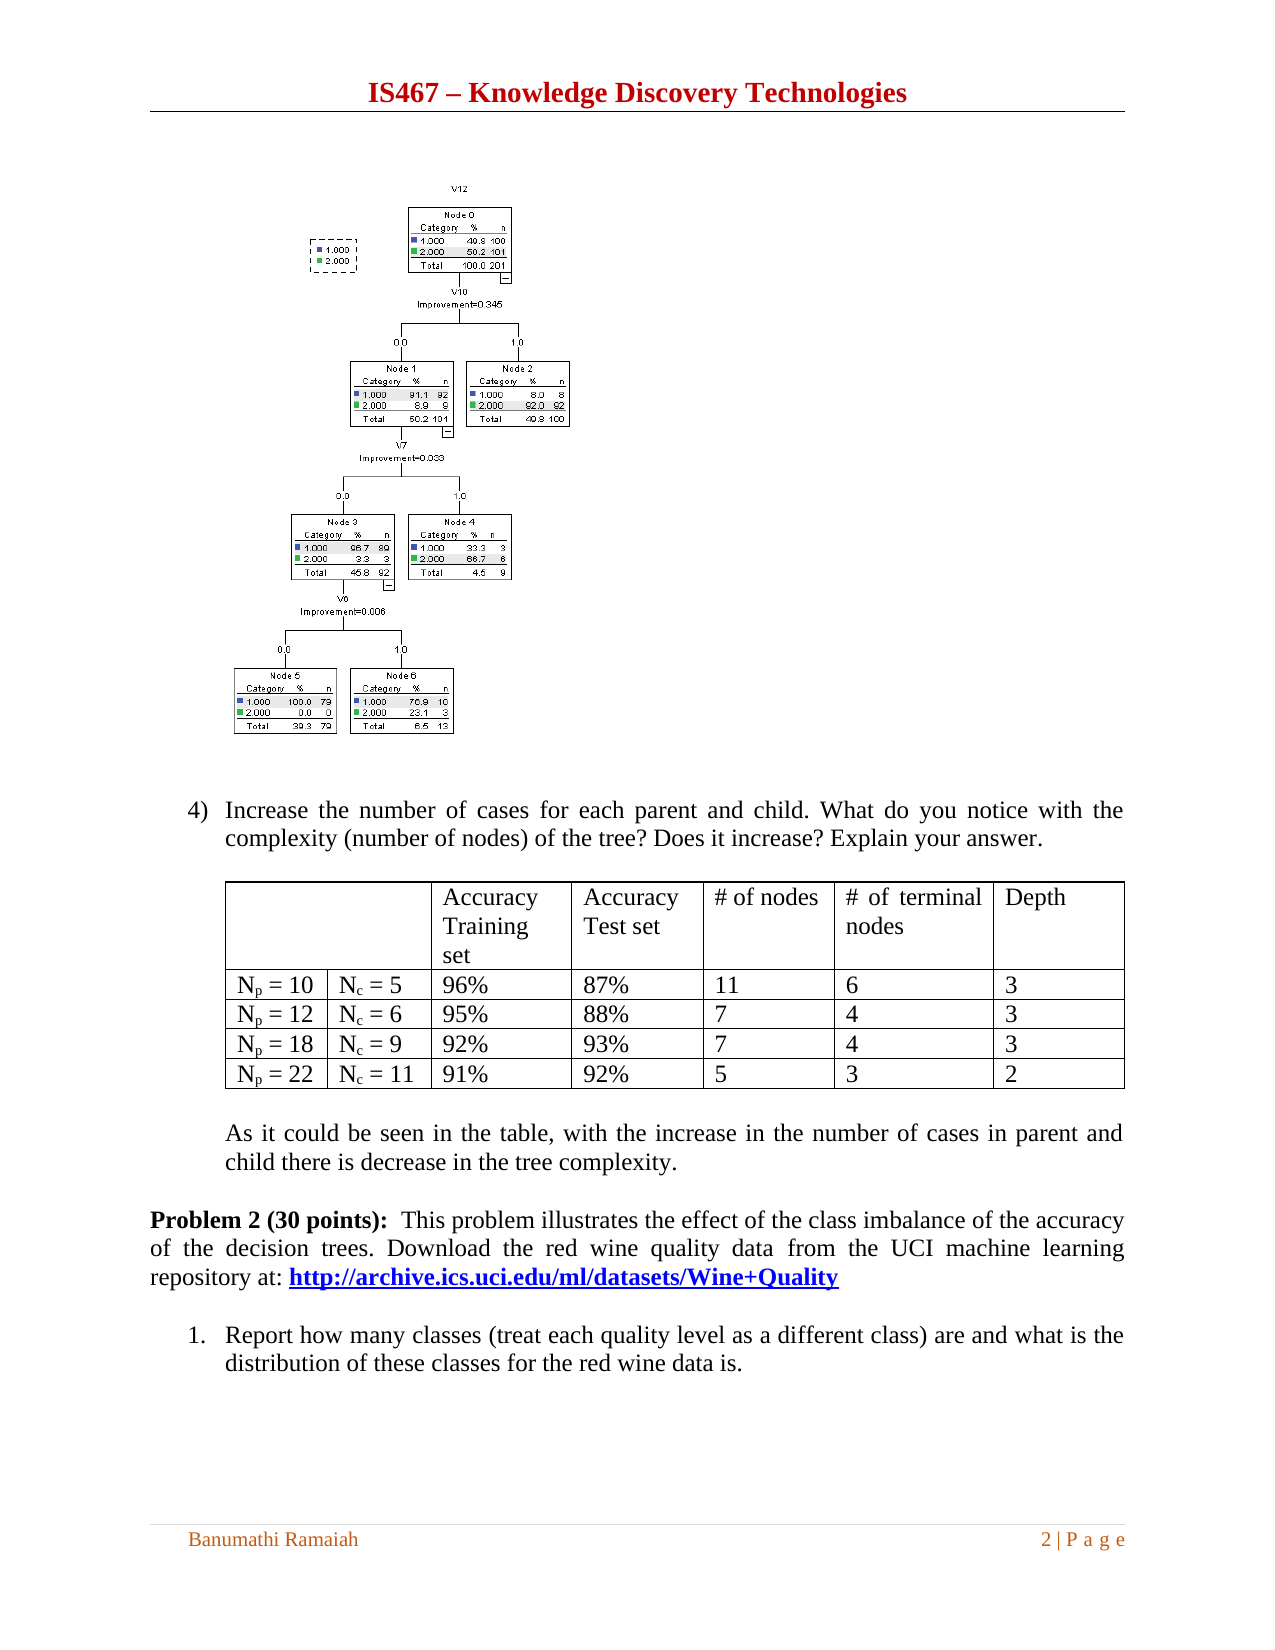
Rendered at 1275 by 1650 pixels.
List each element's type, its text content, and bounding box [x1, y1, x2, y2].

table_header Depth [994, 883, 1124, 969]
table_cell 3 [835, 1059, 993, 1088]
table_cell 88% [572, 1000, 703, 1028]
table_cell 95% [432, 1000, 571, 1028]
text Problem 2 (30 points): This problem illustrates the effect of the class imbalance of the accuracy of the decision trees. Download the red wine quality data from the UCI machine learning repository at: http://archive.ics.uci.edu/ml/datasets/Wine+Quality [150, 1205, 1125, 1291]
table_cell 92% [572, 1059, 703, 1088]
text As it could be seen in the table, with the increase in the number of cases in parent and child there is decrease in the tree complexity. [225, 1118, 1125, 1176]
table_cell 4 [835, 1029, 993, 1058]
table_cell 5 [704, 1059, 834, 1088]
table_cell 93% [572, 1029, 703, 1058]
table_cell Nc = 5 [328, 970, 431, 998]
table_header # of terminal nodes [835, 883, 993, 969]
list Report how many classes (treat each quality level as a different class) are and what is the distribution of these classes for the red wine data is. [187, 1320, 1125, 1377]
table_cell 87% [572, 970, 703, 998]
table_cell Np = 12 [226, 1000, 327, 1028]
table_cell 3 [994, 1000, 1124, 1028]
table_cell Np = 22 [226, 1059, 327, 1088]
table_cell 6 [835, 970, 993, 998]
picture [225, 150, 577, 766]
table_cell 11 [704, 970, 834, 998]
table_cell 4 [835, 1000, 993, 1028]
list Increase the number of cases for each parent and child. What do you notice with the complexity (number of nodes) of the tree? Does it increase? Explain your answer. [187, 795, 1125, 852]
table_cell Np = 18 [226, 1029, 327, 1058]
table_header # of nodes [704, 883, 834, 969]
table_header [226, 883, 431, 969]
table_cell 7 [704, 1000, 834, 1028]
table_cell Nc = 11 [328, 1059, 431, 1088]
table_header Accuracy Test set [572, 883, 703, 969]
table_cell 2 [994, 1059, 1124, 1088]
table_cell 92% [432, 1029, 571, 1058]
table_cell 3 [994, 1029, 1124, 1058]
table_cell 91% [432, 1059, 571, 1088]
table_cell 7 [704, 1029, 834, 1058]
table_cell 96% [432, 970, 571, 998]
table_cell Nc = 6 [328, 1000, 431, 1028]
table_cell Np = 10 [226, 970, 327, 998]
table_cell 3 [994, 970, 1124, 998]
table_header Accuracy Training set [432, 883, 571, 969]
table_cell Nc = 9 [328, 1029, 431, 1058]
